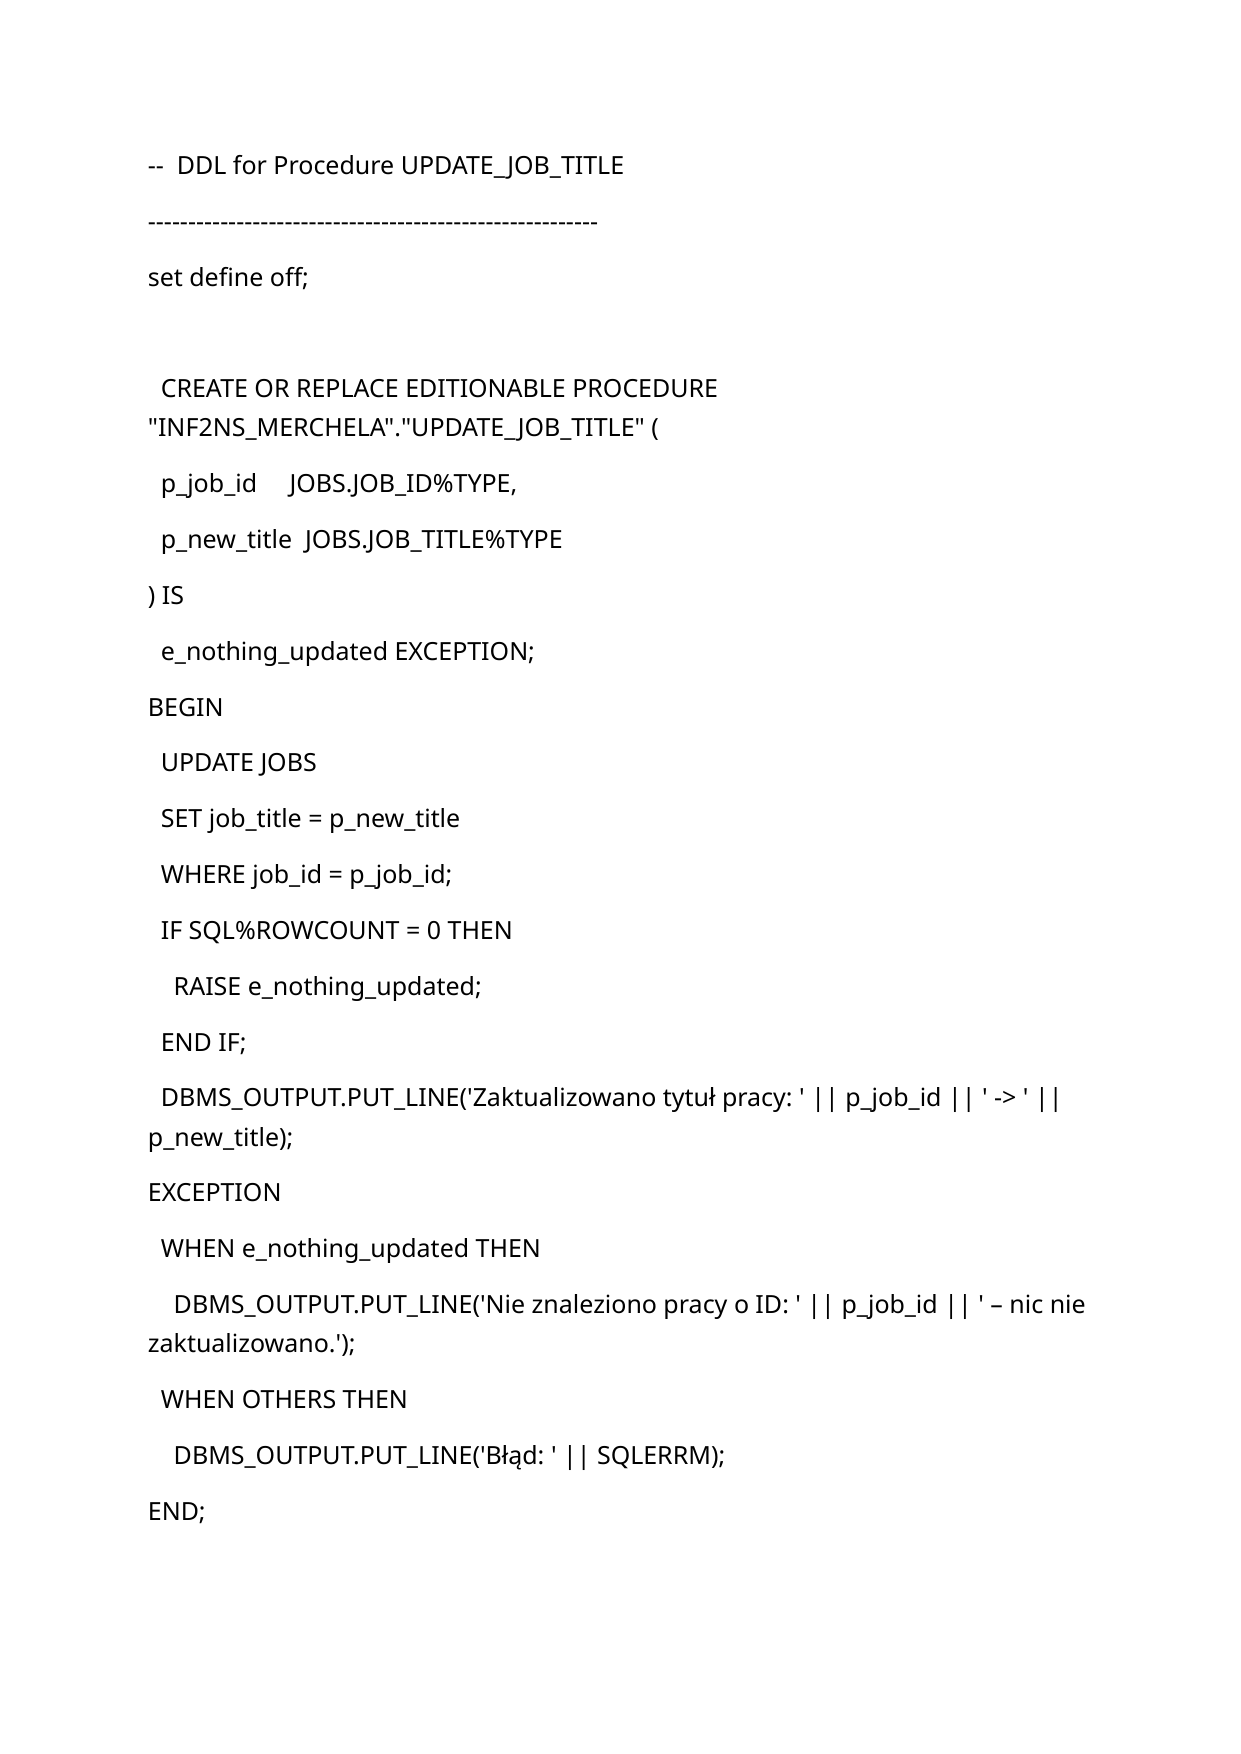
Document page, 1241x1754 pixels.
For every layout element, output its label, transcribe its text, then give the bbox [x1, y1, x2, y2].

text WHEN OTHERS THEN [148, 1382, 1093, 1416]
text EXCEPTION [148, 1175, 1093, 1209]
text set define off; [148, 259, 1093, 293]
text WHERE job_id = p_job_id; [148, 857, 1093, 891]
text e_nothing_updated EXCEPTION; [148, 633, 1093, 667]
text -- DDL for Procedure UPDATE_JOB_TITLE [148, 148, 1093, 182]
text p_job_id JOBS.JOB_ID%TYPE, [148, 466, 1093, 500]
text ) IS [148, 578, 1093, 612]
text END; [148, 1493, 1093, 1527]
text RAISE e_nothing_updated; [148, 968, 1093, 1002]
text END IF; [148, 1024, 1093, 1058]
text DBMS_OUTPUT.PUT_LINE('Nie znaleziono pracy o ID: ' || p_job_id || ' – nic nie zaktualizowano.'); [148, 1287, 1093, 1360]
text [148, 203, 1093, 237]
text WHEN e_nothing_updated THEN [148, 1231, 1093, 1265]
text DBMS_OUTPUT.PUT_LINE('Zaktualizowano tytuł pracy: ' || p_job_id || ' -> ' || p_new_title); [148, 1080, 1093, 1153]
text CREATE OR REPLACE EDITIONABLE PROCEDURE "INF2NS_MERCHELA"."UPDATE_JOB_TITLE" ( [148, 371, 1093, 444]
text BEGIN [148, 689, 1093, 723]
text p_new_title JOBS.JOB_TITLE%TYPE [148, 522, 1093, 556]
text DBMS_OUTPUT.PUT_LINE('Błąd: ' || SQLERRM); [148, 1438, 1093, 1472]
text SET job_title = p_new_title [148, 801, 1093, 835]
text UPDATE JOBS [148, 745, 1093, 779]
text IF SQL%ROWCOUNT = 0 THEN [148, 913, 1093, 947]
